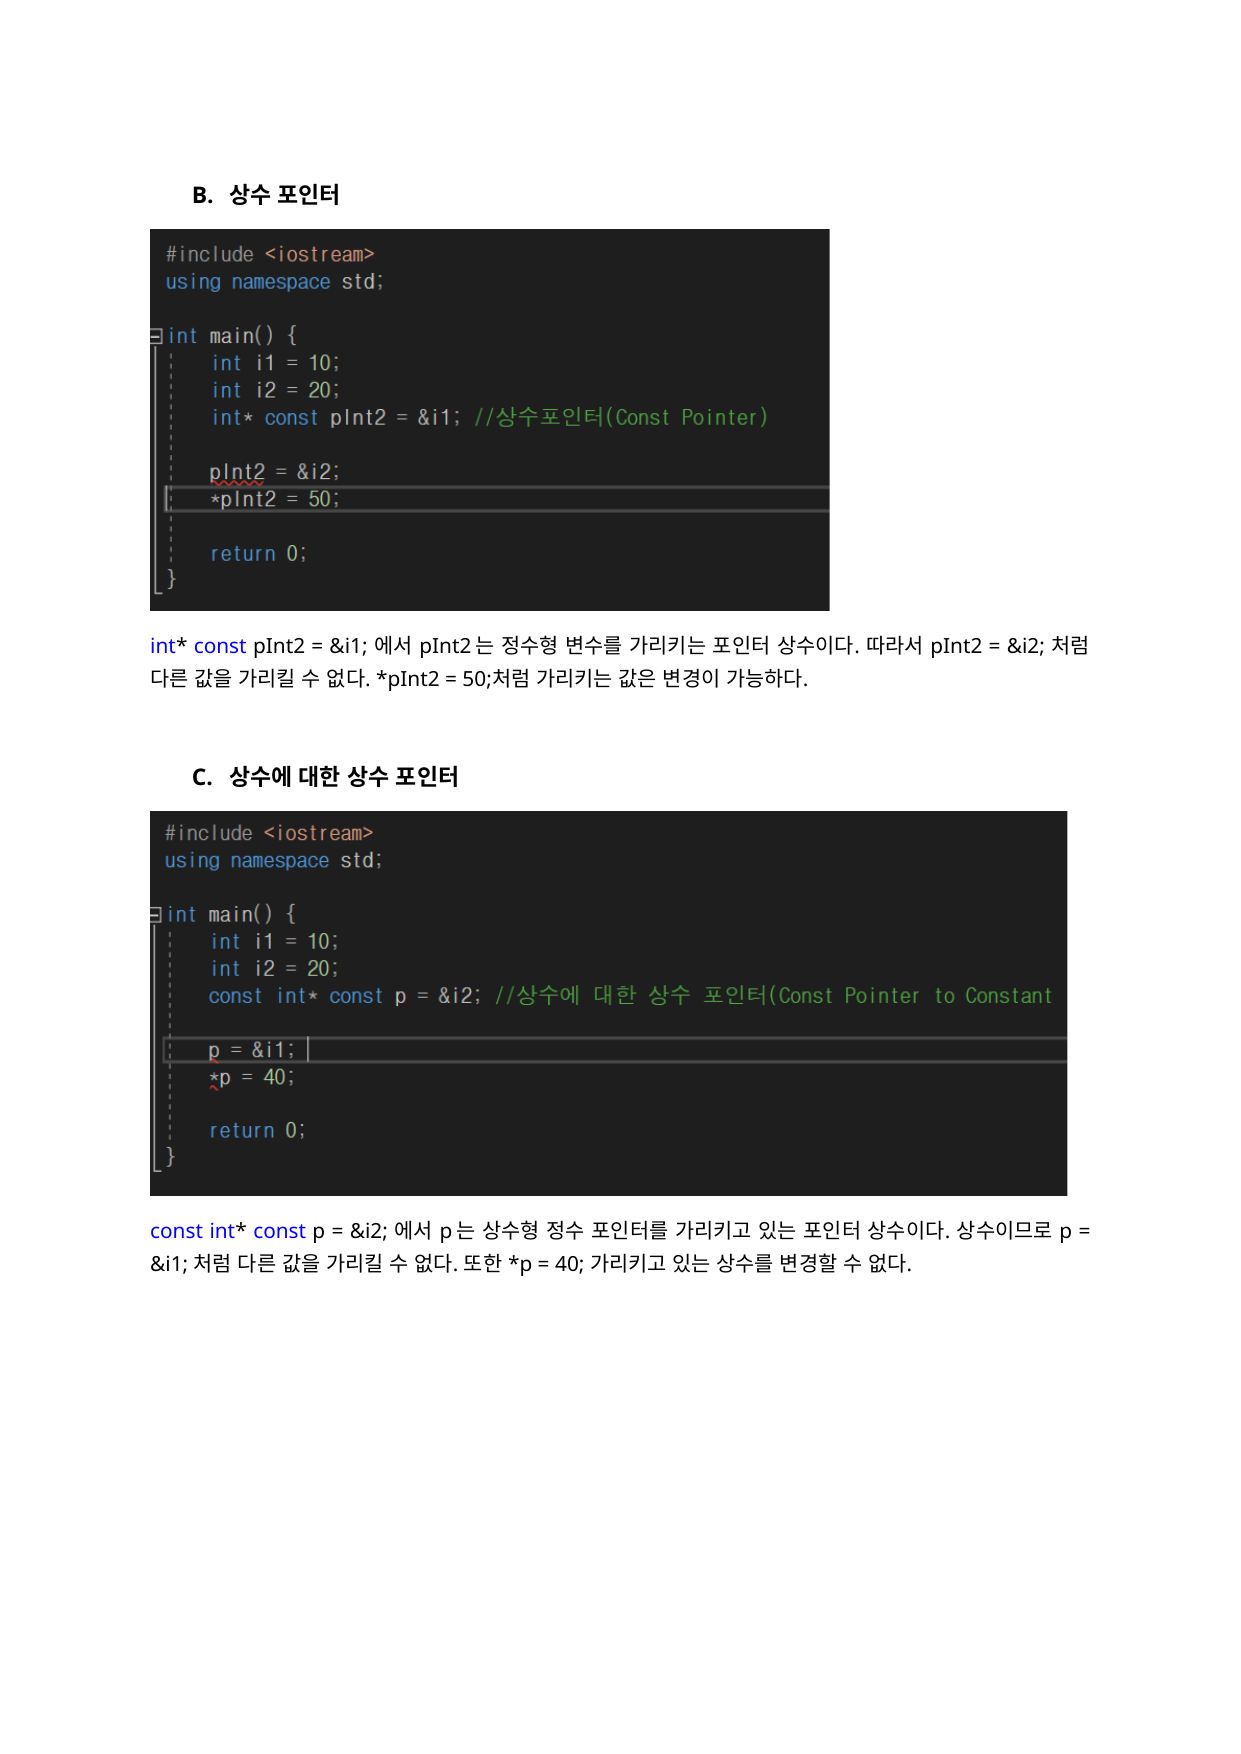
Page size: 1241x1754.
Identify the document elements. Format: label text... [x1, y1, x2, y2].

text int* const pInt2 = &i1; 에서 pInt2는 정수형 변수를 가리키는 포인터 상수이다. 따라서 pInt2 = &i2; 처럼 다른 값을 가리킬 수 없다. *pInt2 = 50;처럼 가리키는 값은 변경이 가능하다. [150, 629, 1090, 692]
picture [150, 811, 1068, 1196]
picture [150, 229, 830, 611]
list 상수에 대한 상수 포인터 [192, 759, 1090, 792]
list 상수 포인터 [192, 177, 1090, 211]
text const int* const p = &i2; 에서 p는 상수형 정수 포인터를 가리키고 있는 포인터 상수이다. 상수이므로 p = &i1; 처럼 다른 값을 가리킬 수 없다. 또한 *p = 40; 가리키고 있는 상수를 변경할 수 없다. [150, 1214, 1090, 1277]
